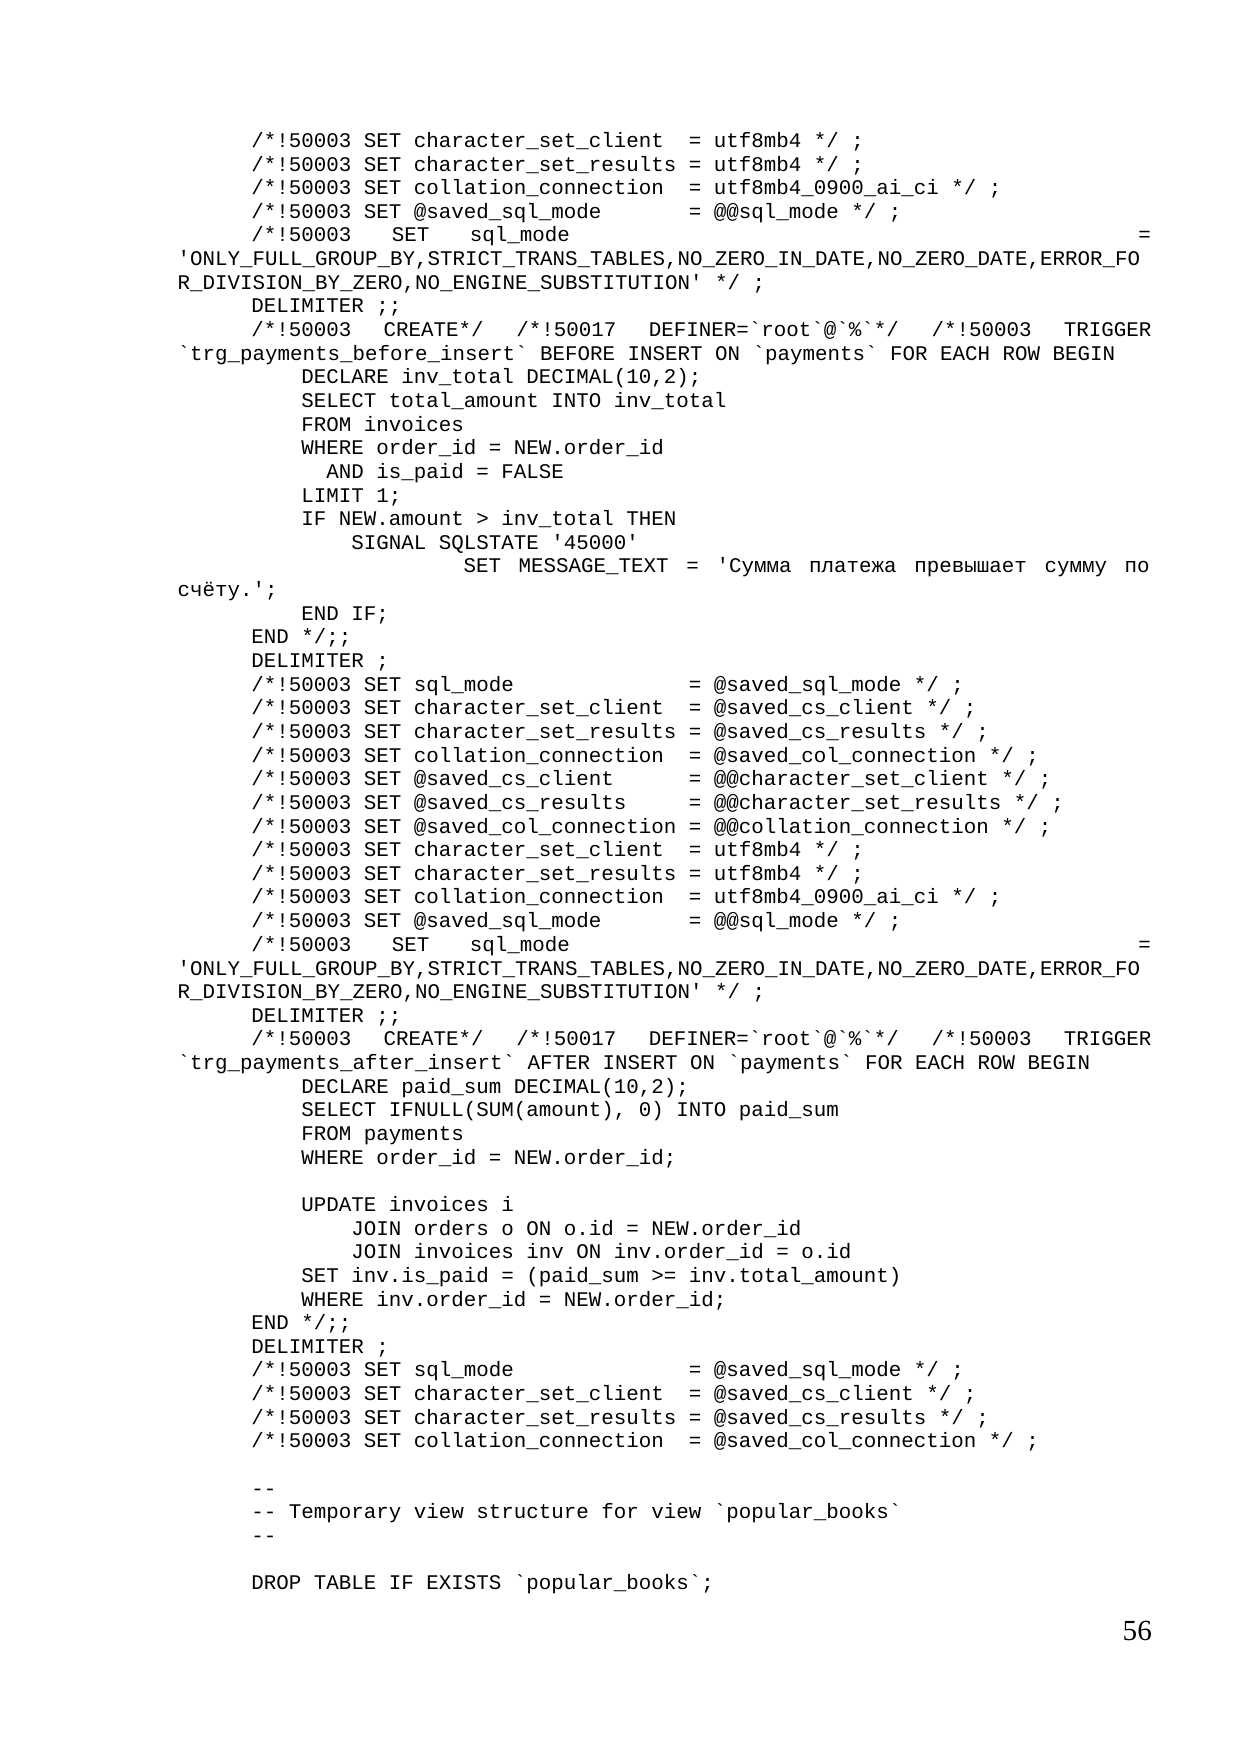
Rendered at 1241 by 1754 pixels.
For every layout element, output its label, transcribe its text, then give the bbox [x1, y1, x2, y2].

text /*!50003 SET @saved_cs_results = @@character_set_results */ ; [177, 792, 1152, 816]
text /*!50003 SET collation_connection = @saved_col_connection */ ; [177, 1430, 1152, 1454]
text /*!50003 SET @saved_cs_client = @@character_set_client */ ; [177, 768, 1152, 792]
text END */;; [177, 626, 1152, 650]
text /*!50003 SET character_set_results = utf8mb4 */ ; [177, 153, 1152, 177]
text SELECT total_amount INTO inv_total [177, 390, 1152, 414]
text DELIMITER ; [177, 650, 1152, 674]
text AND is_paid = FALSE [177, 461, 1152, 484]
text DROP TABLE IF EXISTS `popular_books`; [177, 1572, 1152, 1596]
text /*!50003 SET character_set_client = utf8mb4 */ ; [177, 130, 1152, 153]
text FROM payments [177, 1123, 1152, 1147]
text /*!50003 SET collation_connection = @saved_col_connection */ ; [177, 745, 1152, 768]
text -- Temporary view structure for view `popular_books` [177, 1501, 1152, 1525]
text /*!50003 SET character_set_client = @saved_cs_client */ ; [177, 1383, 1152, 1407]
text DELIMITER ; [177, 1336, 1152, 1359]
text /*!50003 SET character_set_results = @saved_cs_results */ ; [177, 1407, 1152, 1430]
text /*!50003 SET sql_mode = 'ONLY_FULL_GROUP_BY,STRICT_TRANS_TABLES,NO_ZERO_IN_DATE,NO_ZERO_DATE,ERROR_FOR_DIVISION_BY_ZERO,NO_ENGINE_SUBSTITUTION' */ ; [177, 224, 1152, 295]
text /*!50003 SET @saved_col_connection = @@collation_connection */ ; [177, 816, 1152, 839]
text /*!50003 SET character_set_client = @saved_cs_client */ ; [177, 697, 1152, 721]
text END IF; [177, 603, 1152, 626]
text IF NEW.amount > inv_total THEN [177, 508, 1152, 532]
text /*!50003 SET character_set_results = utf8mb4 */ ; [177, 863, 1152, 887]
text /*!50003 SET collation_connection = utf8mb4_0900_ai_ci */ ; [177, 887, 1152, 910]
text /*!50003 SET character_set_client = utf8mb4 */ ; [177, 839, 1152, 863]
text -- [177, 1478, 1152, 1501]
text /*!50003 SET @saved_sql_mode = @@sql_mode */ ; [177, 910, 1152, 934]
text WHERE order_id = NEW.order_id [177, 437, 1152, 461]
text WHERE inv.order_id = NEW.order_id; [177, 1288, 1152, 1312]
text /*!50003 SET sql_mode = 'ONLY_FULL_GROUP_BY,STRICT_TRANS_TABLES,NO_ZERO_IN_DATE,NO_ZERO_DATE,ERROR_FOR_DIVISION_BY_ZERO,NO_ENGINE_SUBSTITUTION' */ ; [177, 934, 1152, 1005]
text DELIMITER ;; [177, 295, 1152, 319]
text WHERE order_id = NEW.order_id; [177, 1147, 1152, 1170]
text /*!50003 CREATE*/ /*!50017 DEFINER=`root`@`%`*/ /*!50003 TRIGGER `trg_payments_after_insert` AFTER INSERT ON `payments` FOR EACH ROW BEGIN [177, 1028, 1152, 1076]
text DELIMITER ;; [177, 1005, 1152, 1028]
text -- [177, 1525, 1152, 1549]
text /*!50003 SET character_set_results = @saved_cs_results */ ; [177, 721, 1152, 745]
text SELECT IFNULL(SUM(amount), 0) INTO paid_sum [177, 1099, 1152, 1123]
text END */;; [177, 1312, 1152, 1336]
text UPDATE invoices i [177, 1194, 1152, 1218]
text /*!50003 SET sql_mode = @saved_sql_mode */ ; [177, 674, 1152, 697]
text SET inv.is_paid = (paid_sum >= inv.total_amount) [177, 1265, 1152, 1288]
text /*!50003 SET sql_mode = @saved_sql_mode */ ; [177, 1359, 1152, 1383]
text FROM invoices [177, 414, 1152, 437]
text LIMIT 1; [177, 484, 1152, 508]
text JOIN orders o ON o.id = NEW.order_id [177, 1218, 1152, 1241]
text DECLARE inv_total DECIMAL(10,2); [177, 366, 1152, 390]
text DECLARE paid_sum DECIMAL(10,2); [177, 1076, 1152, 1099]
text /*!50003 SET @saved_sql_mode = @@sql_mode */ ; [177, 201, 1152, 224]
text SET MESSAGE_TEXT = 'Сумма платежа превышает сумму по счёту.'; [177, 556, 1152, 603]
text /*!50003 SET collation_connection = utf8mb4_0900_ai_ci */ ; [177, 177, 1152, 201]
text SIGNAL SQLSTATE '45000' [177, 532, 1152, 556]
text /*!50003 CREATE*/ /*!50017 DEFINER=`root`@`%`*/ /*!50003 TRIGGER `trg_payments_before_insert` BEFORE INSERT ON `payments` FOR EACH ROW BEGIN [177, 319, 1152, 366]
text JOIN invoices inv ON inv.order_id = o.id [177, 1241, 1152, 1265]
